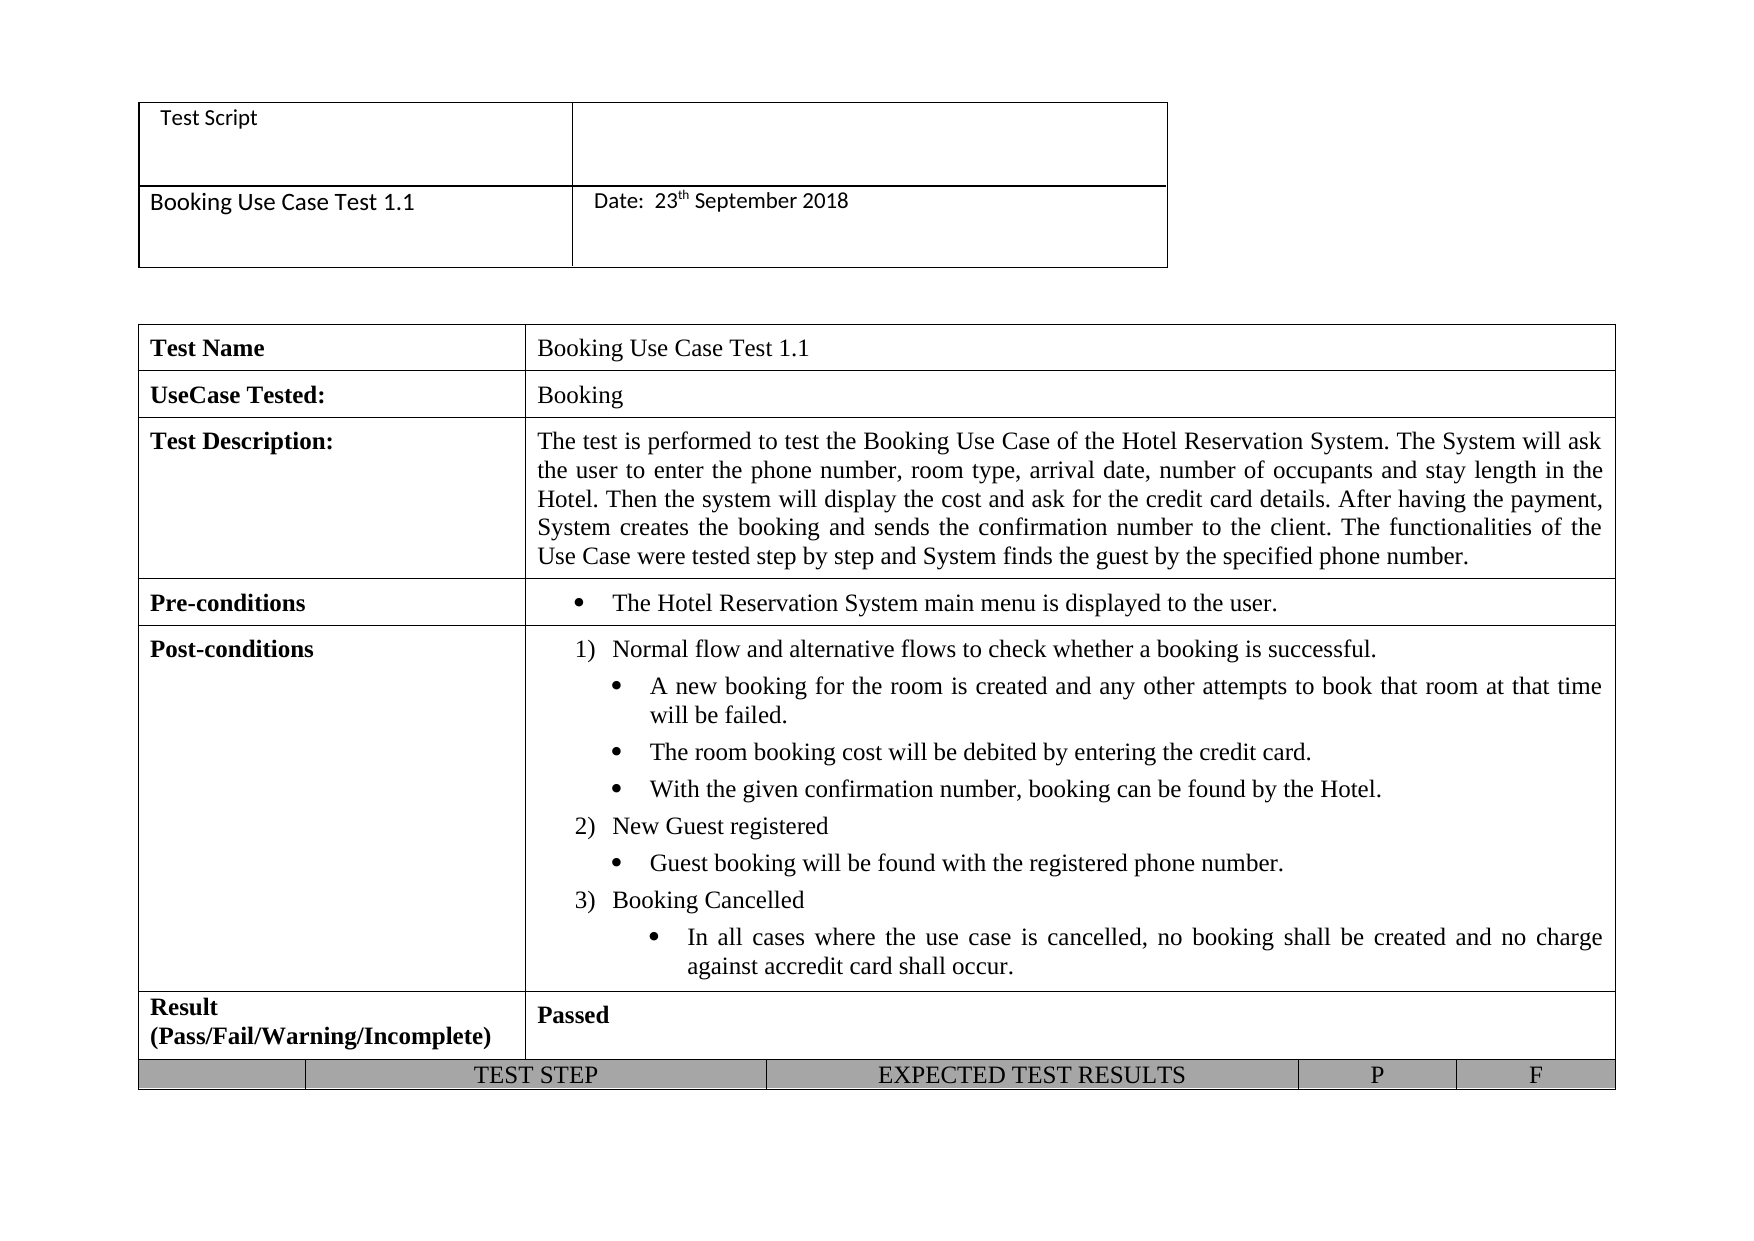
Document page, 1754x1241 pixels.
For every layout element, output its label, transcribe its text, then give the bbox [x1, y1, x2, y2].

table_cell EXPECTED TEST RESULTS [767, 1060, 1298, 1088]
table_cell Result (Pass/Fail/Warning/Incomplete) [139, 992, 525, 1059]
table_cell TEST STEP [306, 1060, 766, 1088]
table_cell Pre-conditions [139, 579, 525, 625]
table_cell Test Description: [139, 418, 525, 578]
table_cell Post-conditions [139, 626, 525, 991]
table_header Booking Use Case Test 1.1 [526, 325, 1615, 370]
table_cell The Hotel Reservation System main menu is displayed to the user. [526, 579, 1615, 625]
table_cell [139, 1060, 305, 1088]
table_cell Passed [526, 992, 1615, 1059]
table_cell Normal flow and alternative flows to check whether a booking is successful. A new booking for the room is created and any other attempts to book that room at that time will be failed. The room booking cost will be debited by entering the credit card. With the given confirmation number, booking can be found by the Hotel. New Guest registered Guest booking will be found with the registered phone number. Booking Cancelled In all cases where the use case is cancelled, no booking shall be created and no charge against accredit card shall occur. [526, 626, 1615, 991]
table_cell The test is performed to test the Booking Use Case of the Hotel Reservation System. The System will ask the user to enter the phone number, room type, arrival date, number of occupants and stay length in the Hotel. Then the system will display the cost and ask for the credit card details. After having the payment, System creates the booking and sends the confirmation number to the client. The functionalities of the Use Case were tested step by step and System finds the guest by the specified phone number. [526, 418, 1615, 578]
table_cell F [1457, 1060, 1615, 1088]
table_header Test Name [139, 325, 525, 370]
table_cell UseCase Tested: [139, 371, 525, 417]
table_cell P [1299, 1060, 1456, 1088]
table_cell Booking [526, 371, 1615, 417]
